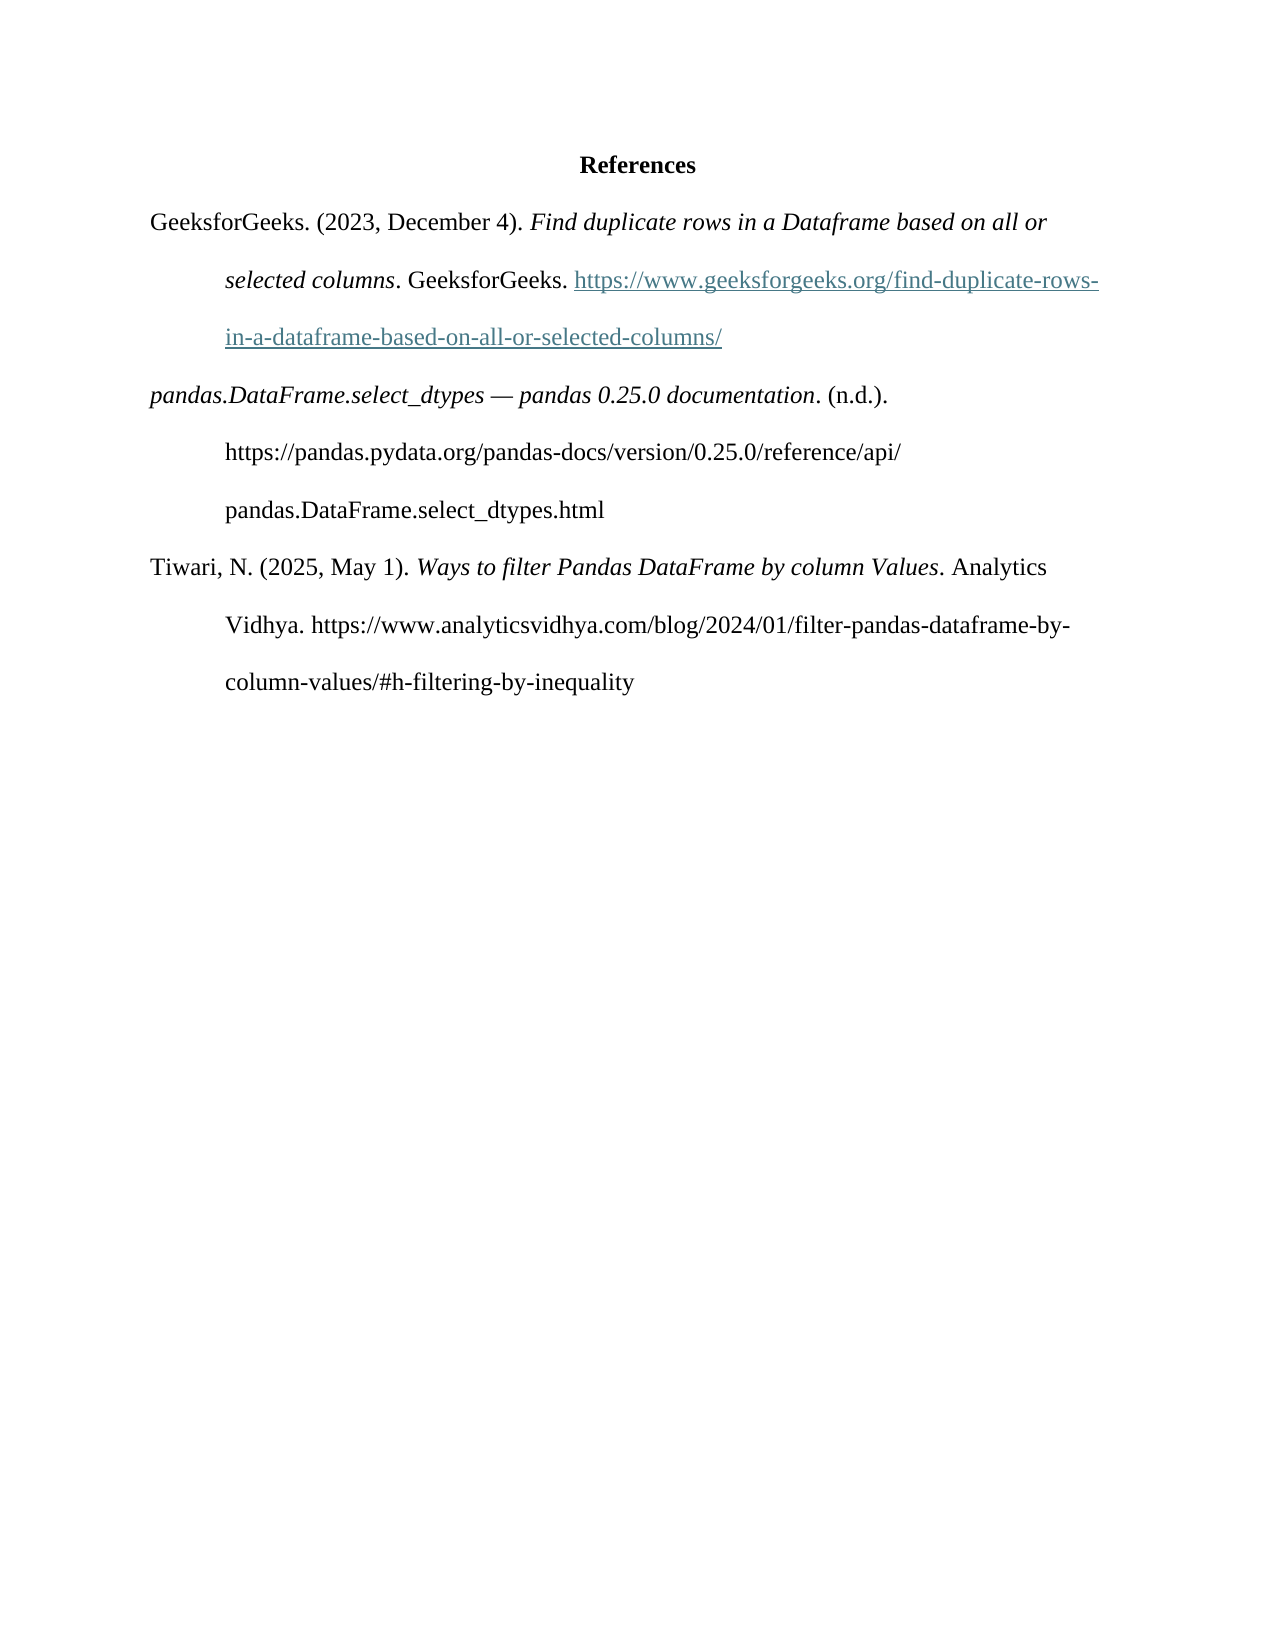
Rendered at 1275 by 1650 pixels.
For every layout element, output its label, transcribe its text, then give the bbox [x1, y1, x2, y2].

text GeeksforGeeks. (2023, December 4). Find duplicate rows in a Dataframe based on all or selected columns. GeeksforGeeks. https://www.geeksforgeeks.org/find-duplicate-rows-in-a-dataframe-based-on-all-or-selected-columns/ [150, 207, 1125, 351]
text Tiwari, N. (2025, May 1). Ways to filter Pandas DataFrame by column Values. Analytics Vidhya. https://www.analyticsvidhya.com/blog/2024/01/filter-pandas-dataframe-by-column-values/#h-filtering-by-inequality [150, 552, 1125, 696]
text References [150, 150, 1125, 179]
text pandas.DataFrame.select_dtypes — pandas 0.25.0 documentation. (n.d.). https://pandas.pydata.org/pandas-docs/version/0.25.0/reference/api/pandas.DataFrame.select_dtypes.html [150, 380, 1125, 524]
